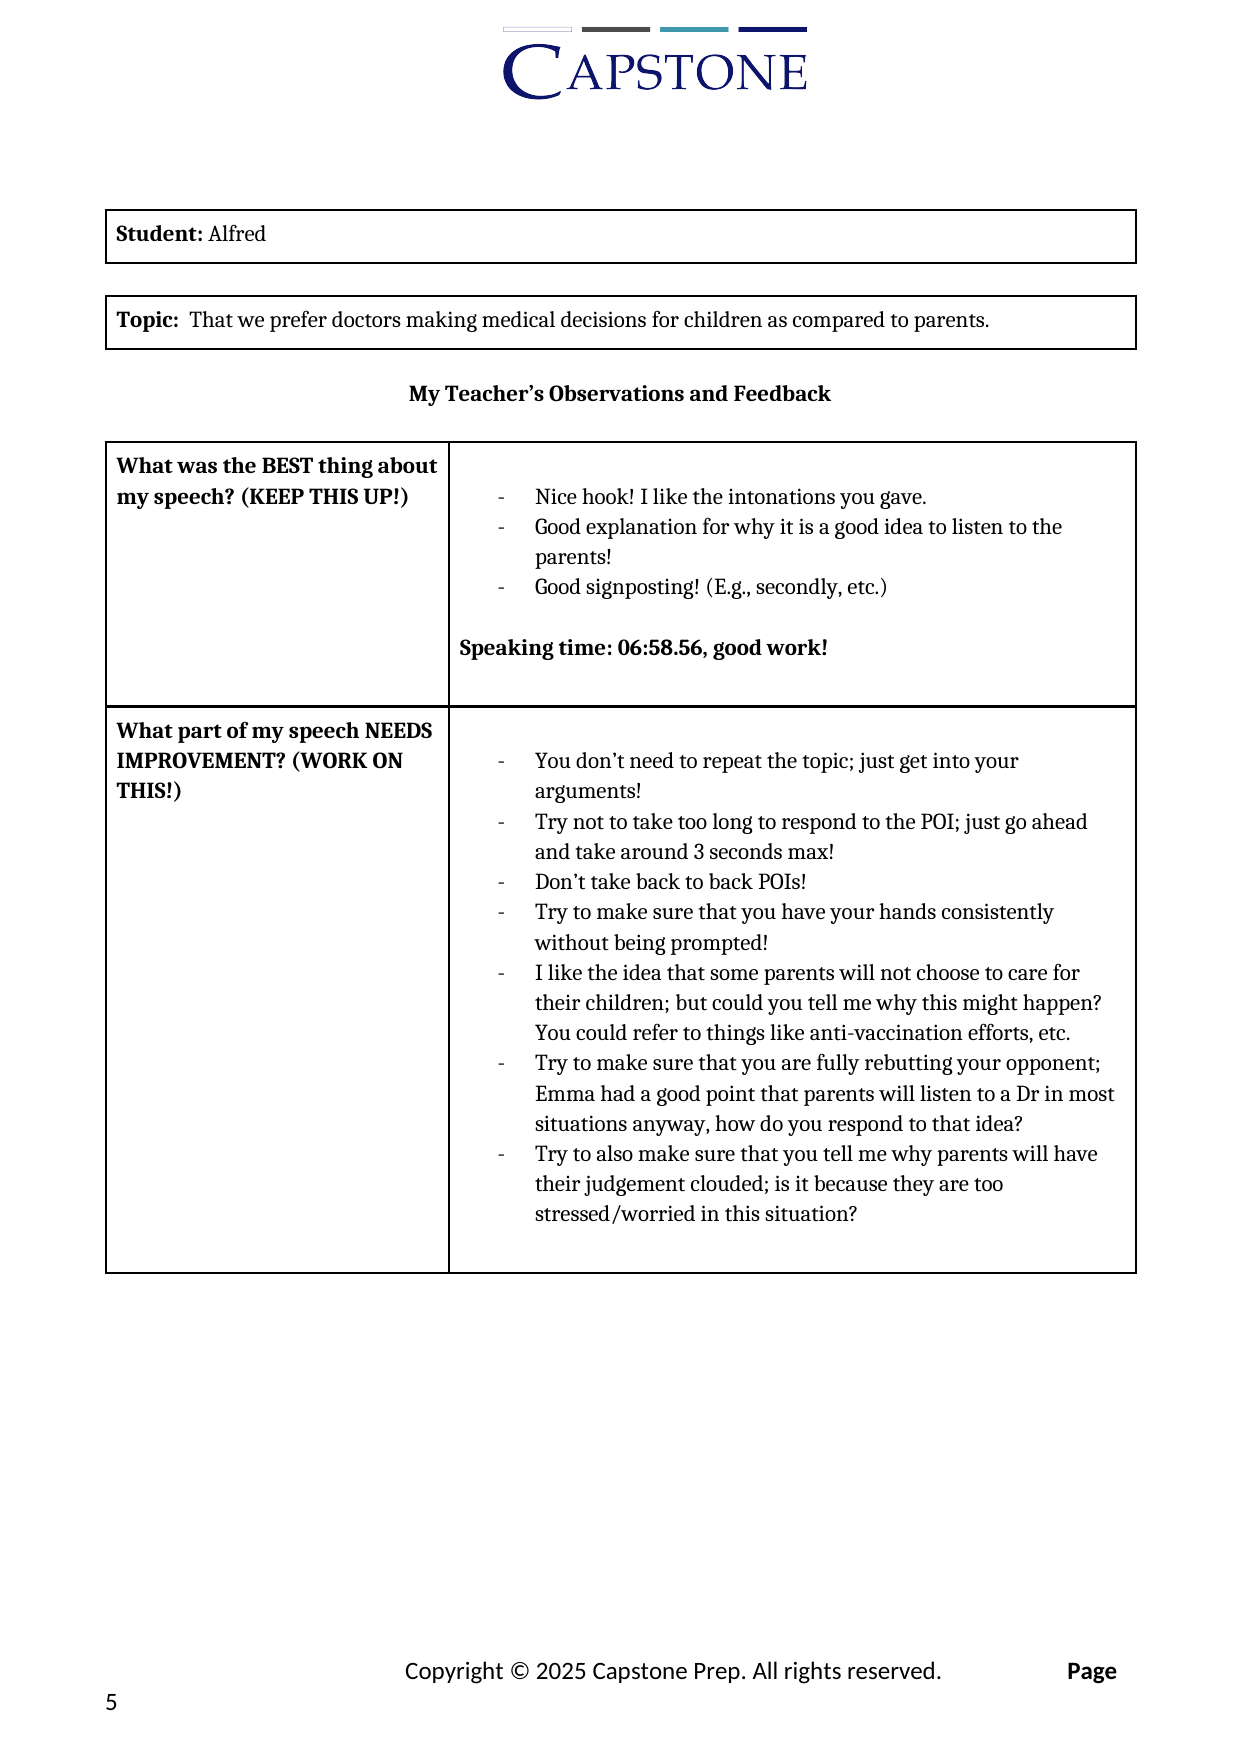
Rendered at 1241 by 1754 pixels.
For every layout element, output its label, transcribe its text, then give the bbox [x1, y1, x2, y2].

table_cell You don’t need to repeat the topic; just get into your arguments! Try not to take too long to respond to the POI; just go ahead and take around 3 seconds max! Don’t take back to back POIs! Try to make sure that you have your hands consistently without being prompted! I like the idea that some parents will not choose to care for their children; but could you tell me why this might happen? You could refer to things like anti-vaccination efforts, etc. Try to make sure that you are fully rebutting your opponent; Emma had a good point that parents will listen to a Dr in most situations anyway, how do you respond to that idea? Try to also make sure that you tell me why parents will have their judgement clouded; is it because they are too stressed/worried in this situation? [450, 708, 1135, 1272]
table_header Topic: That we prefer doctors making medical decisions for children as compared to parents. [107, 297, 1135, 348]
table_header What was the BEST thing about my speech? (KEEP THIS UP!) [107, 443, 448, 705]
table_header Nice hook! I like the intonations you gave. Good explanation for why it is a good idea to listen to the parents! Good signposting! (E.g., secondly, etc.) Speaking time: 06:58.56, good work! [450, 443, 1135, 705]
text My Teacher’s Observations and Feedback [105, 380, 1135, 407]
table_cell What part of my speech NEEDS IMPROVEMENT? (WORK ON THIS!) [107, 708, 448, 1272]
table_header Student: Alfred [107, 211, 1135, 262]
picture [495, 18, 816, 106]
